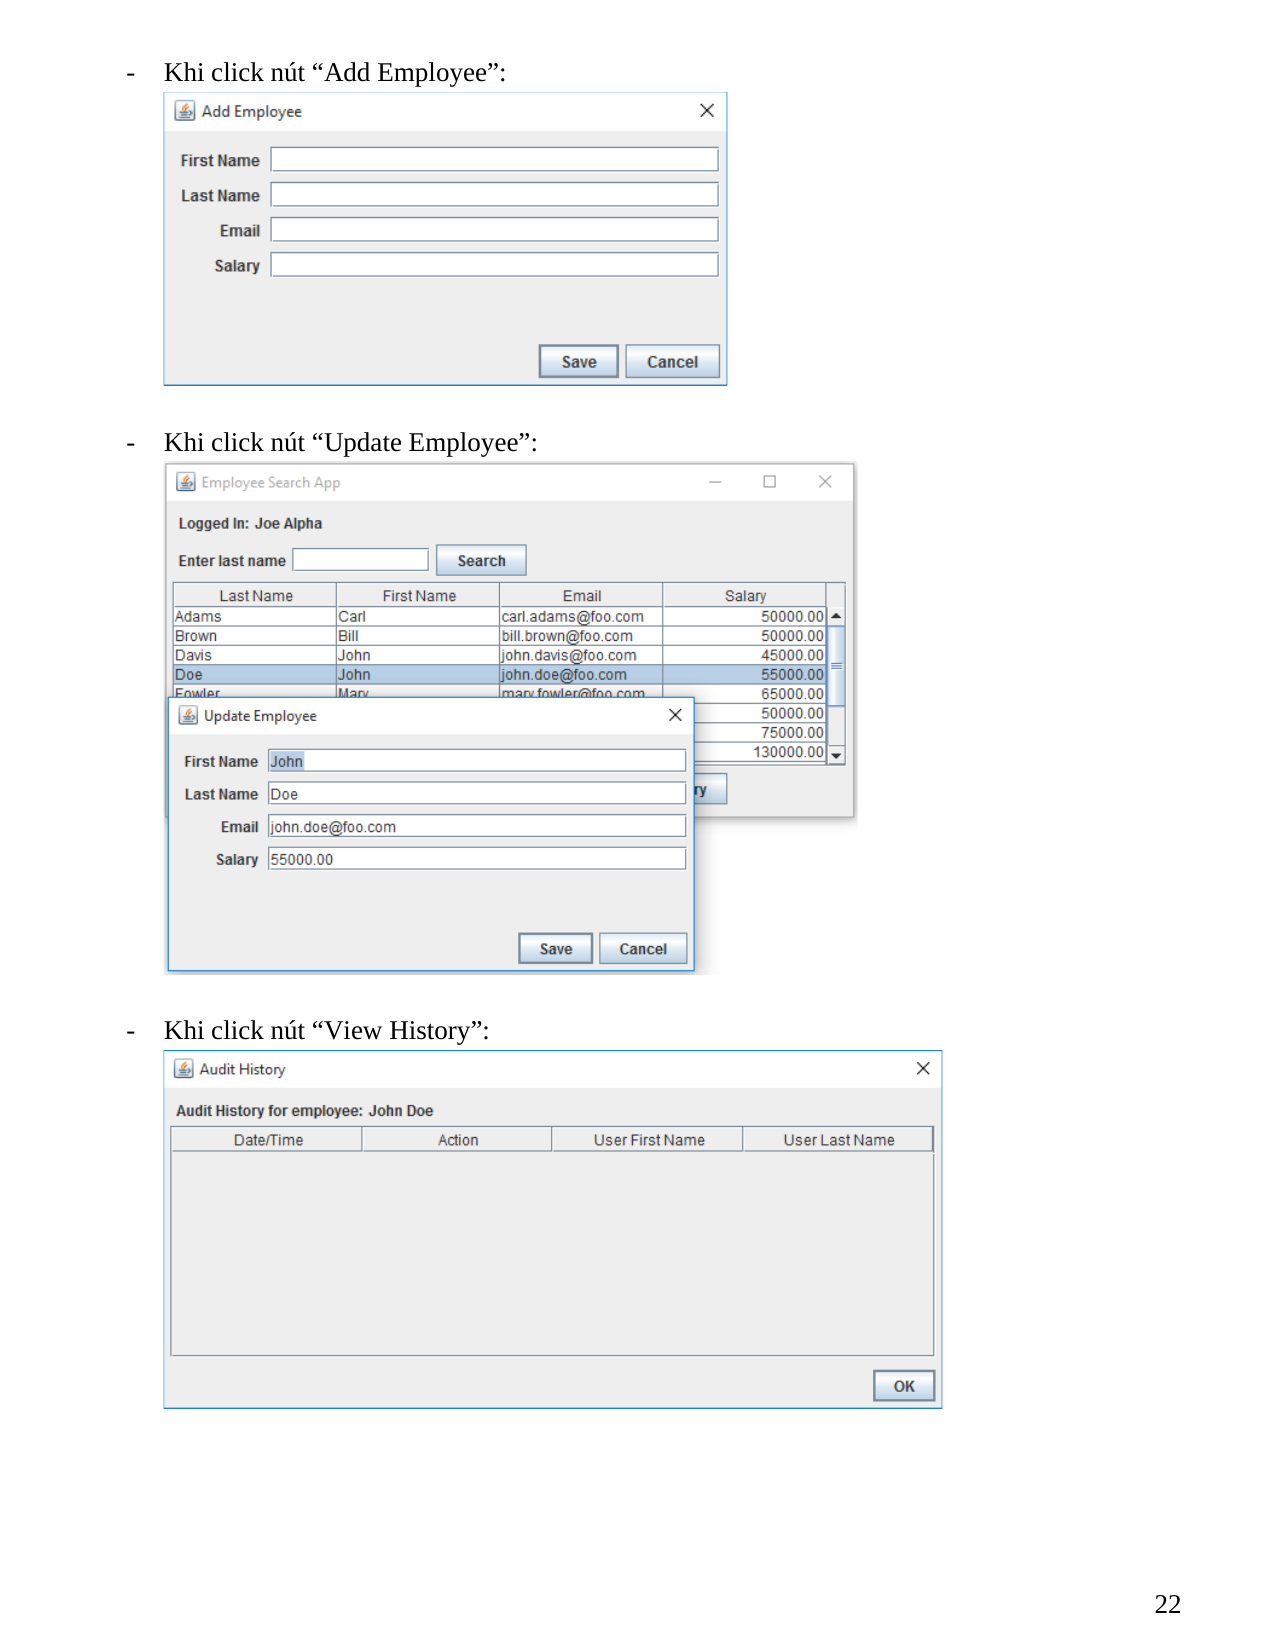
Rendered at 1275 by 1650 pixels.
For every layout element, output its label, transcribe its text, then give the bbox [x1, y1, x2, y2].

picture [163, 1050, 943, 1409]
list Khi click nút “View History”: [126, 1014, 1181, 1046]
list Khi click nút “Update Employee”: [126, 426, 1181, 457]
list Khi click nút “Add Employee”: [126, 56, 1181, 87]
picture [163, 461, 858, 975]
picture [163, 92, 728, 386]
